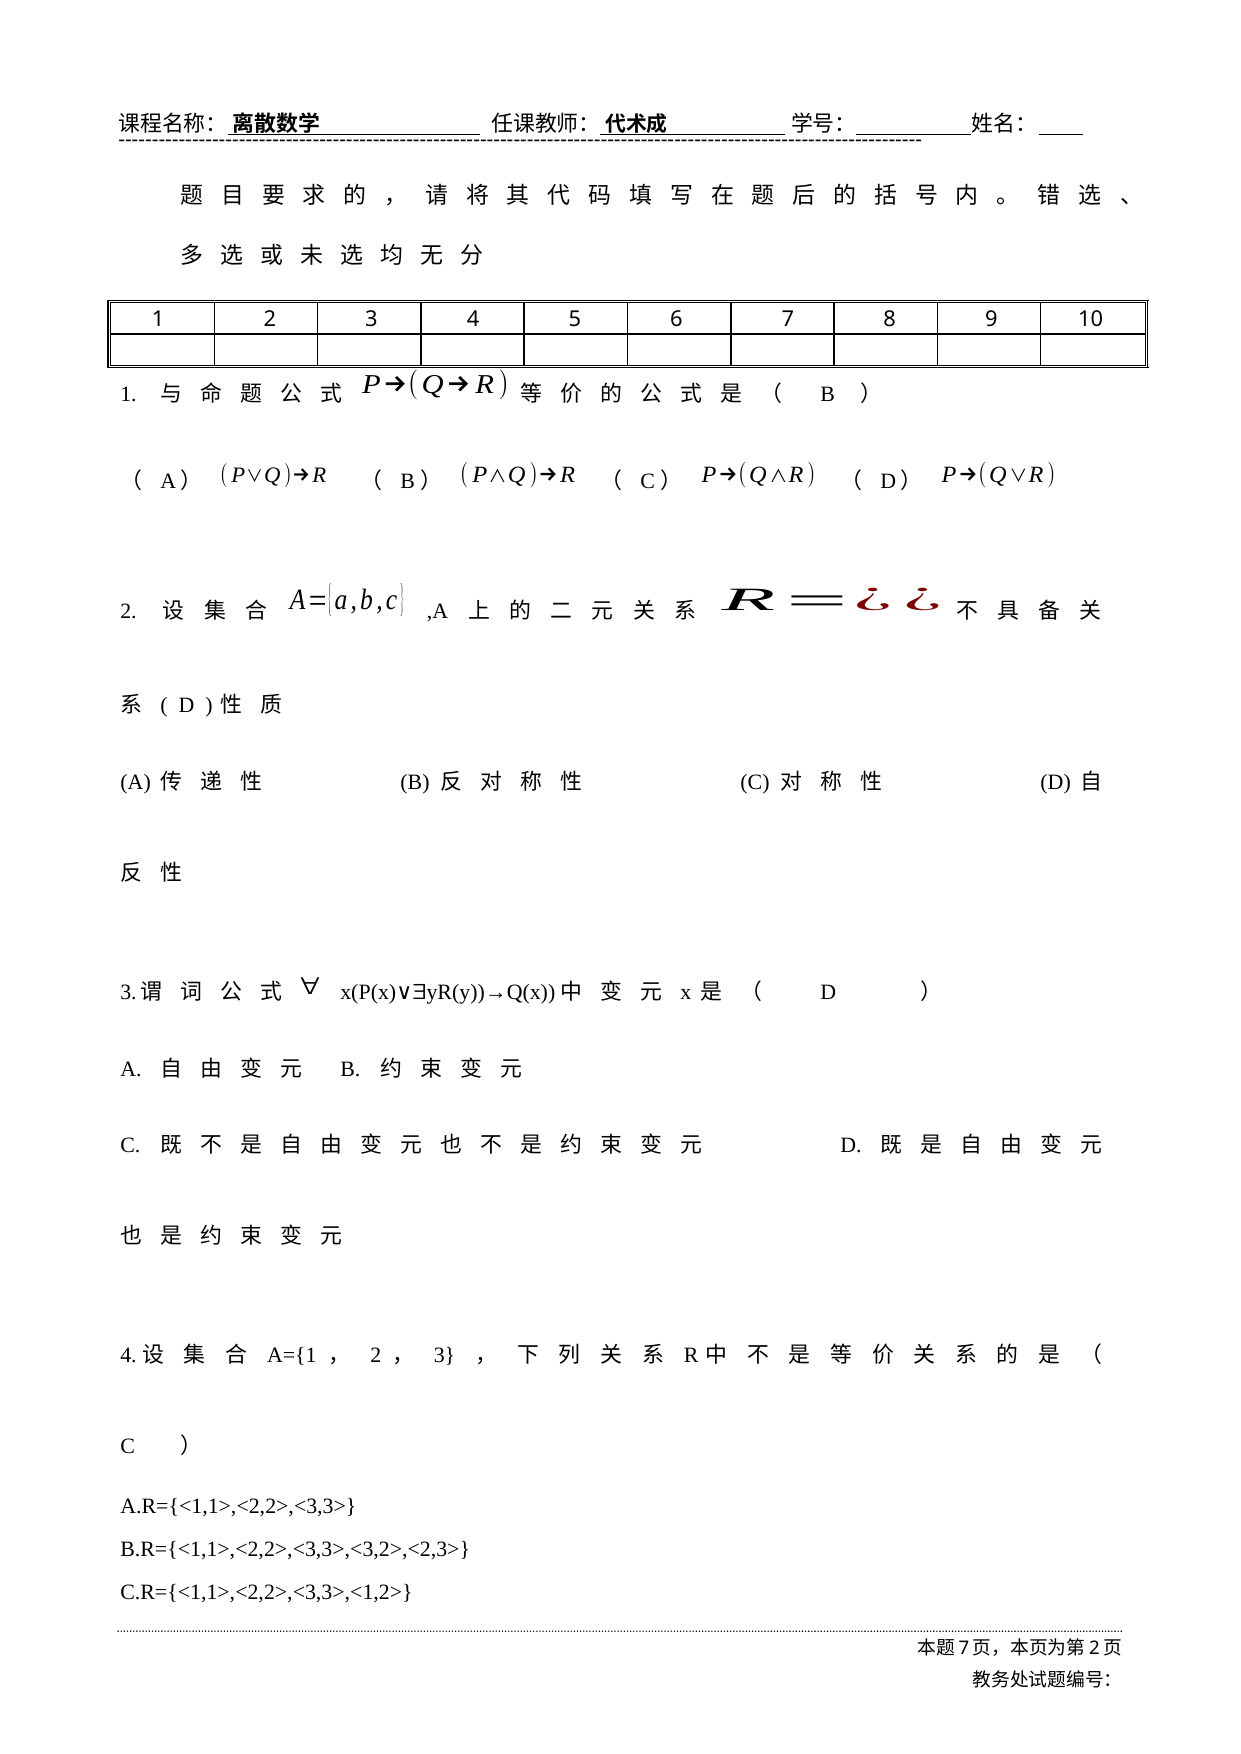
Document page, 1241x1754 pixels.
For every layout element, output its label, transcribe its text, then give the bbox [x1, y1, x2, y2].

table_cell [318, 335, 420, 365]
table_header 7 [732, 303, 833, 333]
table_cell [938, 335, 1040, 365]
table_cell [525, 335, 627, 365]
text (A)传递性 (B)反对称性 (C)对称性 (D)自反性 [120, 749, 1120, 901]
text （A） （B） （C） （D） [120, 448, 1120, 509]
table_header 10 [1041, 303, 1145, 333]
table_cell [628, 335, 730, 365]
text A.R={<1,1>,<2,2>,<3,3>} [120, 1490, 1120, 1521]
table_header 8 [835, 303, 937, 333]
table_header 6 [628, 303, 730, 333]
text C.既不是自由变元也不是约束变元 D.既是自由变元也是约束变元 [120, 1113, 1120, 1264]
table_cell [732, 335, 833, 365]
table_header 2 [215, 303, 317, 333]
table_header 5 [525, 303, 627, 333]
text 1. 与命题公式等价的公式是（ B ） [120, 368, 1120, 429]
table_header 4 [422, 303, 523, 333]
table_header 1 [111, 303, 214, 333]
text 4.设集合A={1，2，3}，下列关系R中不是等价关系的是（ C ） [120, 1323, 1120, 1474]
table_cell [215, 335, 317, 365]
text 2. 设集合,A上的二元关系不具备关系( D )性质 [120, 582, 1120, 734]
text C.R={<1,1>,<2,2>,<3,3>,<1,2>} [120, 1576, 1120, 1607]
table_cell [422, 335, 523, 365]
text 3.谓词公式x(P(x)∨yR(y))→Q(x))中变元x是（ D ） [120, 960, 1120, 1020]
text A.自由变元 B.约束变元 [120, 1036, 1120, 1097]
table_cell [1041, 335, 1145, 365]
table_cell [111, 335, 214, 365]
table_header 3 [318, 303, 420, 333]
table_header 9 [938, 303, 1040, 333]
table_cell [835, 335, 937, 365]
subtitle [120, 163, 1120, 284]
text B.R={<1,1>,<2,2>,<3,3>,<3,2>,<2,3>} [120, 1533, 1120, 1564]
